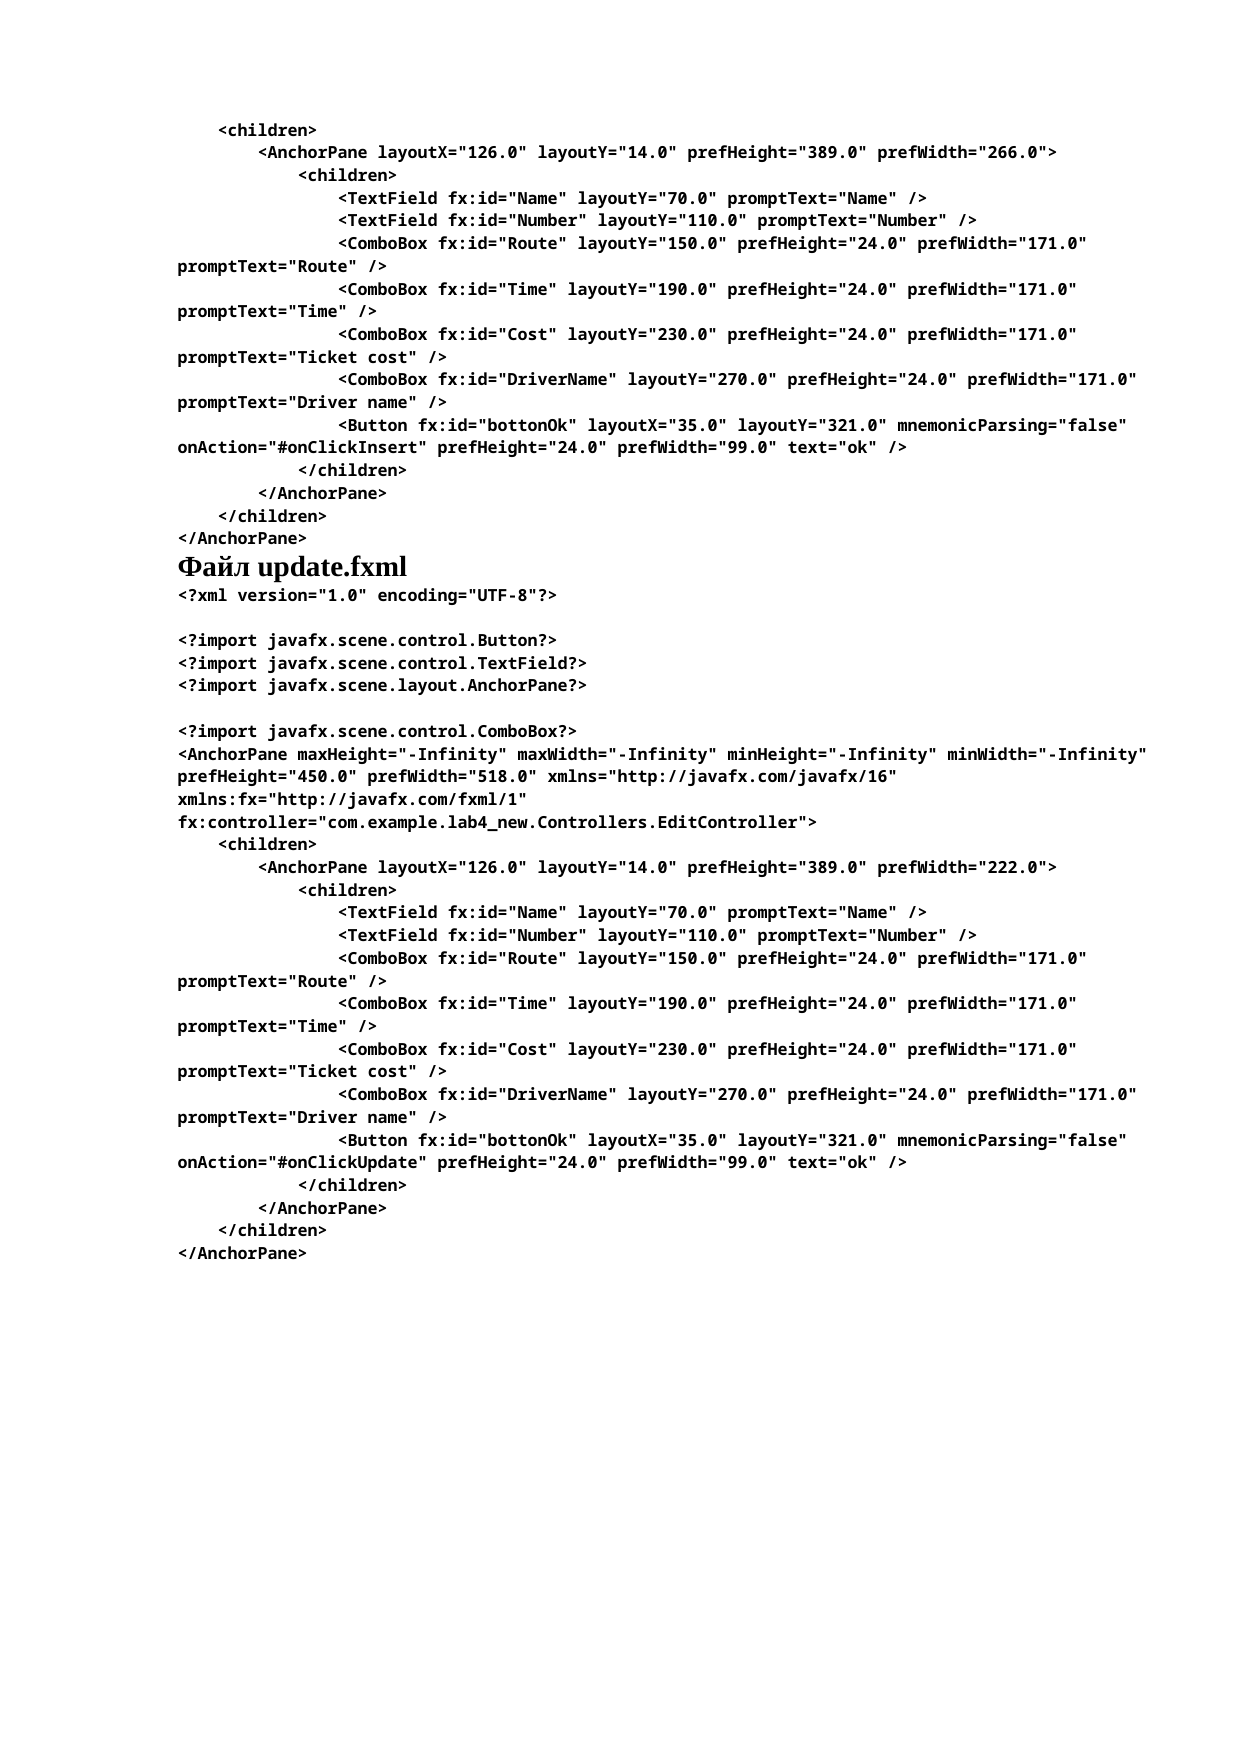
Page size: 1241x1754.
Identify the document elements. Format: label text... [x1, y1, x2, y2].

text </children> [177, 1219, 1152, 1242]
text <?import javafx.scene.control.TextField?> [177, 651, 1152, 674]
text </children> [177, 1173, 1152, 1196]
text <?import javafx.scene.layout.AnchorPane?> [177, 674, 1152, 697]
text </AnchorPane> [177, 1242, 1152, 1264]
text <ComboBox fx:id="DriverName" layoutY="270.0" prefHeight="24.0" prefWidth="171.0" promptText="Driver name" /> [177, 1083, 1152, 1128]
text <ComboBox fx:id="Cost" layoutY="230.0" prefHeight="24.0" prefWidth="171.0" promptText="Ticket cost" /> [177, 1037, 1152, 1083]
text <children> [177, 163, 1152, 186]
text <TextField fx:id="Name" layoutY="70.0" promptText="Name" /> [177, 186, 1152, 209]
text </AnchorPane> [177, 481, 1152, 504]
text <ComboBox fx:id="Time" layoutY="190.0" prefHeight="24.0" prefWidth="171.0" promptText="Time" /> [177, 277, 1152, 322]
text <ComboBox fx:id="Route" layoutY="150.0" prefHeight="24.0" prefWidth="171.0" promptText="Route" /> [177, 946, 1152, 992]
text <Button fx:id="bottonOk" layoutX="35.0" layoutY="321.0" mnemonicParsing="false" onAction="#onClickInsert" prefHeight="24.0" prefWidth="99.0" text="ok" /> [177, 413, 1152, 459]
text </children> [177, 459, 1152, 481]
text <ComboBox fx:id="DriverName" layoutY="270.0" prefHeight="24.0" prefWidth="171.0" promptText="Driver name" /> [177, 368, 1152, 413]
text <children> [177, 118, 1152, 141]
text <TextField fx:id="Name" layoutY="70.0" promptText="Name" /> [177, 901, 1152, 924]
text <?import javafx.scene.control.ComboBox?> [177, 719, 1152, 742]
text <children> [177, 878, 1152, 901]
text <?xml version="1.0" encoding="UTF-8"?> [177, 583, 1152, 606]
text </AnchorPane> [177, 527, 1152, 549]
text <TextField fx:id="Number" layoutY="110.0" promptText="Number" /> [177, 209, 1152, 232]
text <?import javafx.scene.control.Button?> [177, 628, 1152, 651]
text <AnchorPane maxHeight="-Infinity" maxWidth="-Infinity" minHeight="-Infinity" minWidth="-Infinity" prefHeight="450.0" prefWidth="518.0" xmlns="http://javafx.com/javafx/16" xmlns:fx="http://javafx.com/fxml/1" fx:controller="com.example.lab4_new.Controllers.EditController"> [177, 742, 1152, 833]
text </AnchorPane> [177, 1196, 1152, 1219]
text <Button fx:id="bottonOk" layoutX="35.0" layoutY="321.0" mnemonicParsing="false" onAction="#onClickUpdate" prefHeight="24.0" prefWidth="99.0" text="ok" /> [177, 1128, 1152, 1173]
text <TextField fx:id="Number" layoutY="110.0" promptText="Number" /> [177, 924, 1152, 946]
text <AnchorPane layoutX="126.0" layoutY="14.0" prefHeight="389.0" prefWidth="222.0"> [177, 856, 1152, 878]
text <AnchorPane layoutX="126.0" layoutY="14.0" prefHeight="389.0" prefWidth="266.0"> [177, 141, 1152, 163]
text Файл update.fxml [177, 549, 1152, 583]
text <ComboBox fx:id="Route" layoutY="150.0" prefHeight="24.0" prefWidth="171.0" promptText="Route" /> [177, 232, 1152, 277]
text <ComboBox fx:id="Time" layoutY="190.0" prefHeight="24.0" prefWidth="171.0" promptText="Time" /> [177, 992, 1152, 1037]
text <children> [177, 833, 1152, 856]
text </children> [177, 504, 1152, 527]
text <ComboBox fx:id="Cost" layoutY="230.0" prefHeight="24.0" prefWidth="171.0" promptText="Ticket cost" /> [177, 322, 1152, 368]
